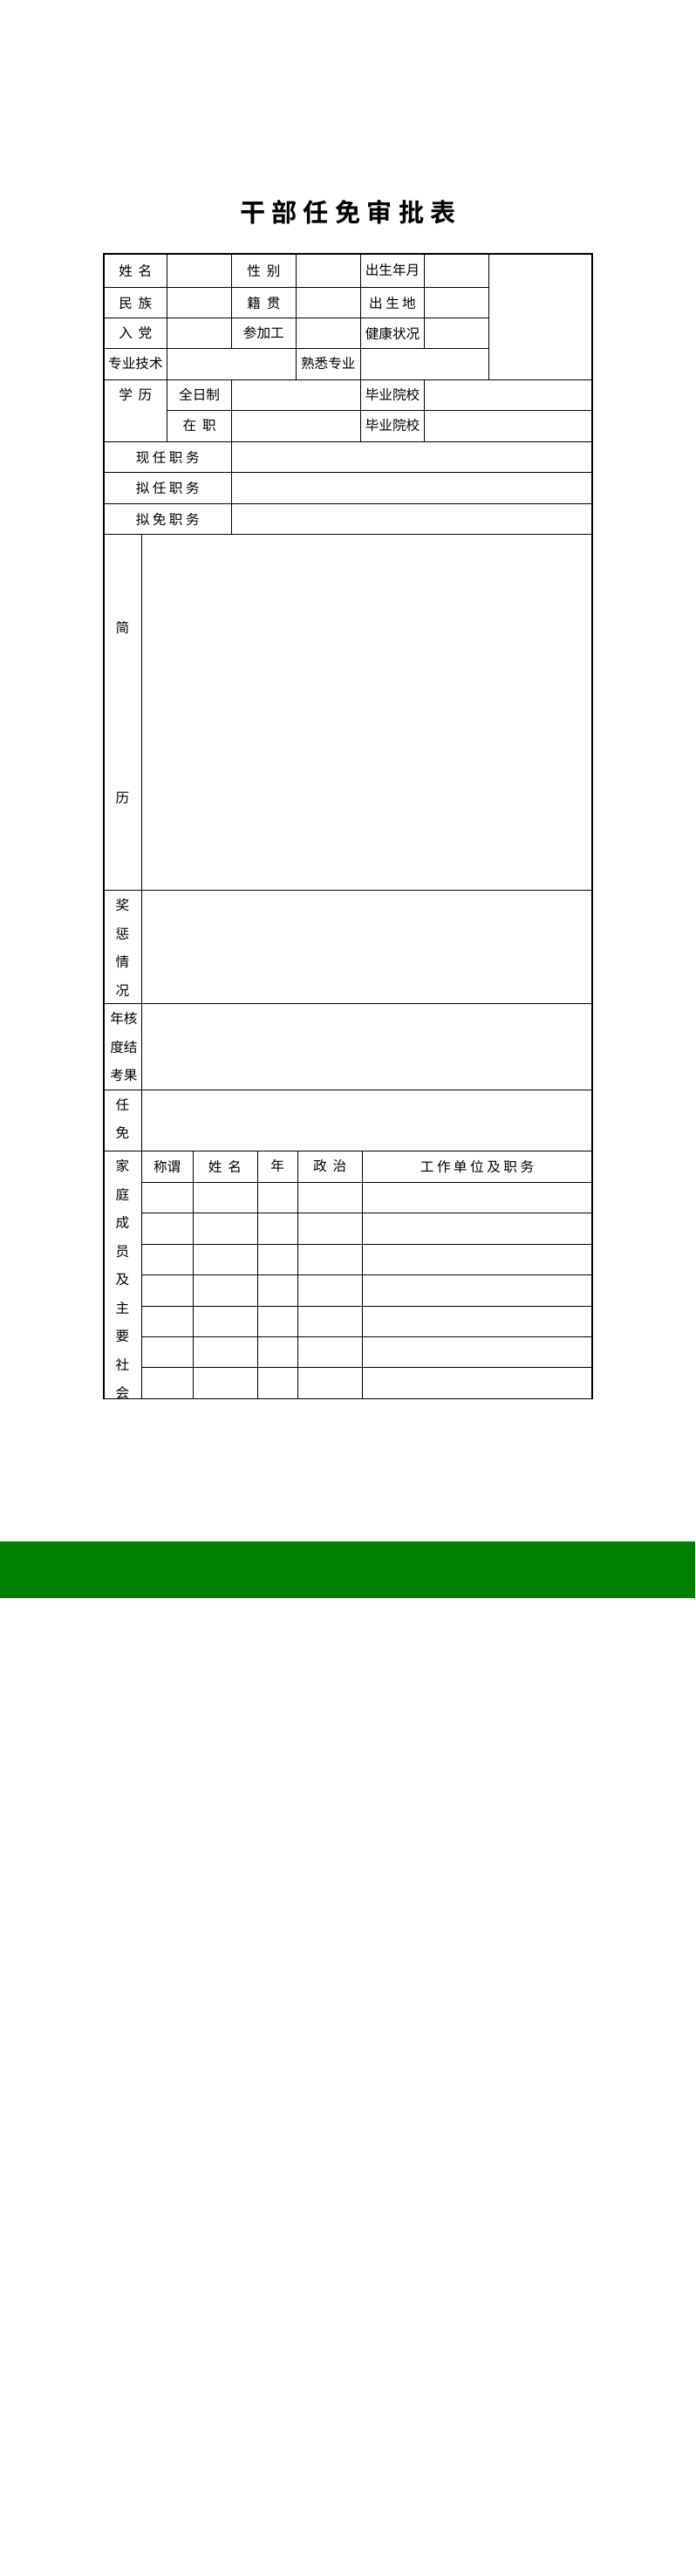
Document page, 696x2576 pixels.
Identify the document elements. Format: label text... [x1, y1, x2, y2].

table_cell 姓 名 [194, 1151, 257, 1182]
table_cell [363, 1213, 591, 1244]
table_cell [258, 1275, 297, 1305]
table_cell [194, 1183, 257, 1213]
table_cell [425, 411, 591, 441]
table_cell 民 族 [105, 288, 167, 318]
table_cell 奖 惩 情 况 [105, 891, 141, 1003]
table_cell [425, 288, 488, 318]
table_cell 拟 任 职 务 [105, 473, 231, 502]
table_cell [194, 1307, 257, 1336]
table_cell [142, 1004, 591, 1089]
table_cell [142, 1183, 193, 1213]
table_cell [232, 442, 591, 472]
table_cell [142, 1307, 193, 1336]
table_cell [142, 1275, 193, 1305]
table_cell [258, 1307, 297, 1336]
table_cell 简 历 [105, 535, 141, 890]
table_cell [298, 1183, 362, 1213]
table_cell [142, 1213, 193, 1244]
table_cell [425, 318, 488, 348]
table_cell 出 生 地 [361, 288, 424, 318]
table_cell [297, 318, 360, 348]
table_cell 毕业院校 系及专业 [361, 411, 424, 441]
table_cell 拟 免 职 务 [105, 504, 231, 534]
table_cell [232, 380, 360, 410]
table_cell [142, 1090, 591, 1151]
table_cell 家 庭 成 员 及 主 要 社 会 关 系 [105, 1151, 141, 1398]
table_cell 任 免 理 由 [105, 1090, 141, 1151]
table_cell [363, 1307, 591, 1336]
table_cell [258, 1183, 297, 1213]
table_cell [142, 891, 591, 1003]
table_cell [142, 1337, 193, 1367]
table_cell [142, 535, 591, 890]
table_cell [258, 1245, 297, 1274]
table_cell [194, 1337, 257, 1367]
table_cell [232, 411, 360, 441]
table_cell [363, 1183, 591, 1213]
table_header 姓 名 [105, 255, 167, 286]
table_cell [194, 1368, 257, 1398]
table_cell 称谓 [142, 1151, 193, 1182]
table_cell [298, 1337, 362, 1367]
table_cell 籍 贯 [232, 288, 296, 318]
table_cell [167, 318, 231, 348]
table_cell [363, 1337, 591, 1367]
table_cell [258, 1368, 297, 1398]
table_cell [232, 473, 591, 502]
table_cell 熟悉专业 有何专长 [297, 349, 360, 379]
table_cell [363, 1245, 591, 1274]
table_cell [232, 504, 591, 534]
table_cell [363, 1368, 591, 1398]
table_cell 现 任 职 务 [105, 442, 231, 472]
table_cell [361, 349, 488, 379]
table_header 性 别 [232, 255, 296, 286]
table_cell 年核 度结 考果 [105, 1004, 141, 1089]
table_cell [194, 1213, 257, 1244]
table_cell [297, 288, 360, 318]
table_cell [425, 380, 591, 410]
table_cell [298, 1213, 362, 1244]
table_header [425, 255, 488, 286]
table_cell [298, 1275, 362, 1305]
table_cell 入 党 时 间 [105, 318, 167, 348]
table_header [0, 1541, 695, 1598]
table_cell [142, 1245, 193, 1274]
table_cell [194, 1275, 257, 1305]
table_cell 政 治 面 貌 [298, 1151, 362, 1182]
table_cell 参加工 作时间 [232, 318, 296, 348]
table_cell [298, 1245, 362, 1274]
table_header [489, 255, 591, 379]
table_cell 工 作 单 位 及 职 务 [363, 1151, 591, 1182]
table_cell [142, 1368, 193, 1398]
table_cell [167, 349, 296, 379]
table_cell [298, 1368, 362, 1398]
table_header [167, 255, 231, 286]
table_cell [363, 1275, 591, 1305]
table_header 出生年月 （ 岁） [361, 255, 424, 286]
table_cell 毕业院校 系及专业 [361, 380, 424, 410]
table_header [297, 255, 360, 286]
table_cell [194, 1245, 257, 1274]
table_cell 健康状况 [361, 318, 424, 348]
table_cell [258, 1337, 297, 1367]
table_cell [298, 1307, 362, 1336]
table_cell 学 历 学 位 [105, 380, 167, 441]
table_cell 年龄 [258, 1151, 297, 1182]
table_cell 专业技术 职 务 [105, 349, 167, 379]
text 干部任免审批表 [103, 182, 592, 239]
table_cell [167, 288, 231, 318]
table_cell 全日制 教 育 [167, 380, 231, 410]
table_cell [258, 1213, 297, 1244]
table_cell 在 职 教 育 [167, 411, 231, 441]
